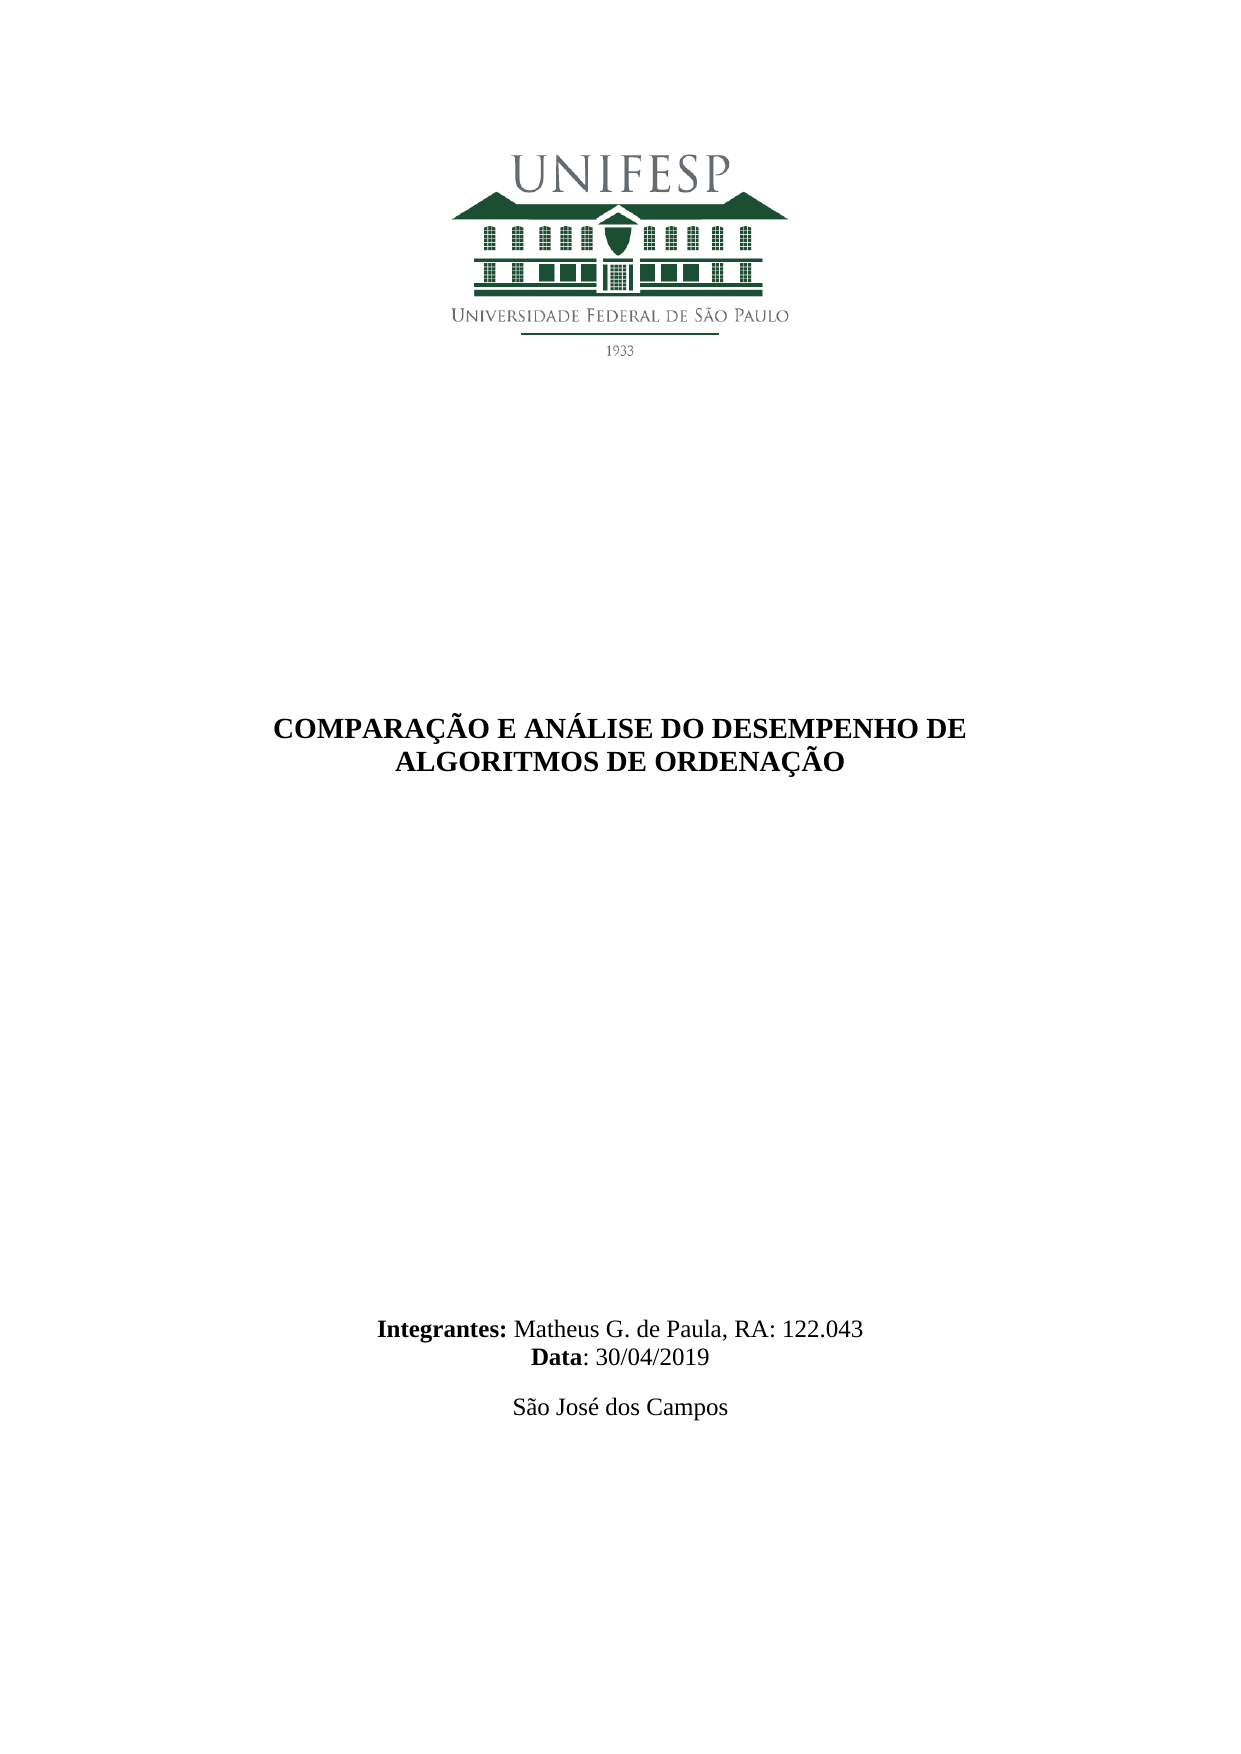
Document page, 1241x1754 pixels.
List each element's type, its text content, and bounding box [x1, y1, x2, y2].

picture [437, 147, 804, 362]
text São José dos Campos [177, 1392, 1063, 1421]
text Data: 30/04/2019 [177, 1342, 1063, 1371]
text COMPARAÇÃO E ANÁLISE DO DESEMPENHO DE ALGORITMOS DE ORDENAÇÃO [177, 711, 1063, 778]
text Integrantes: Matheus G. de Paula, RA: 122.043 [177, 1314, 1063, 1342]
